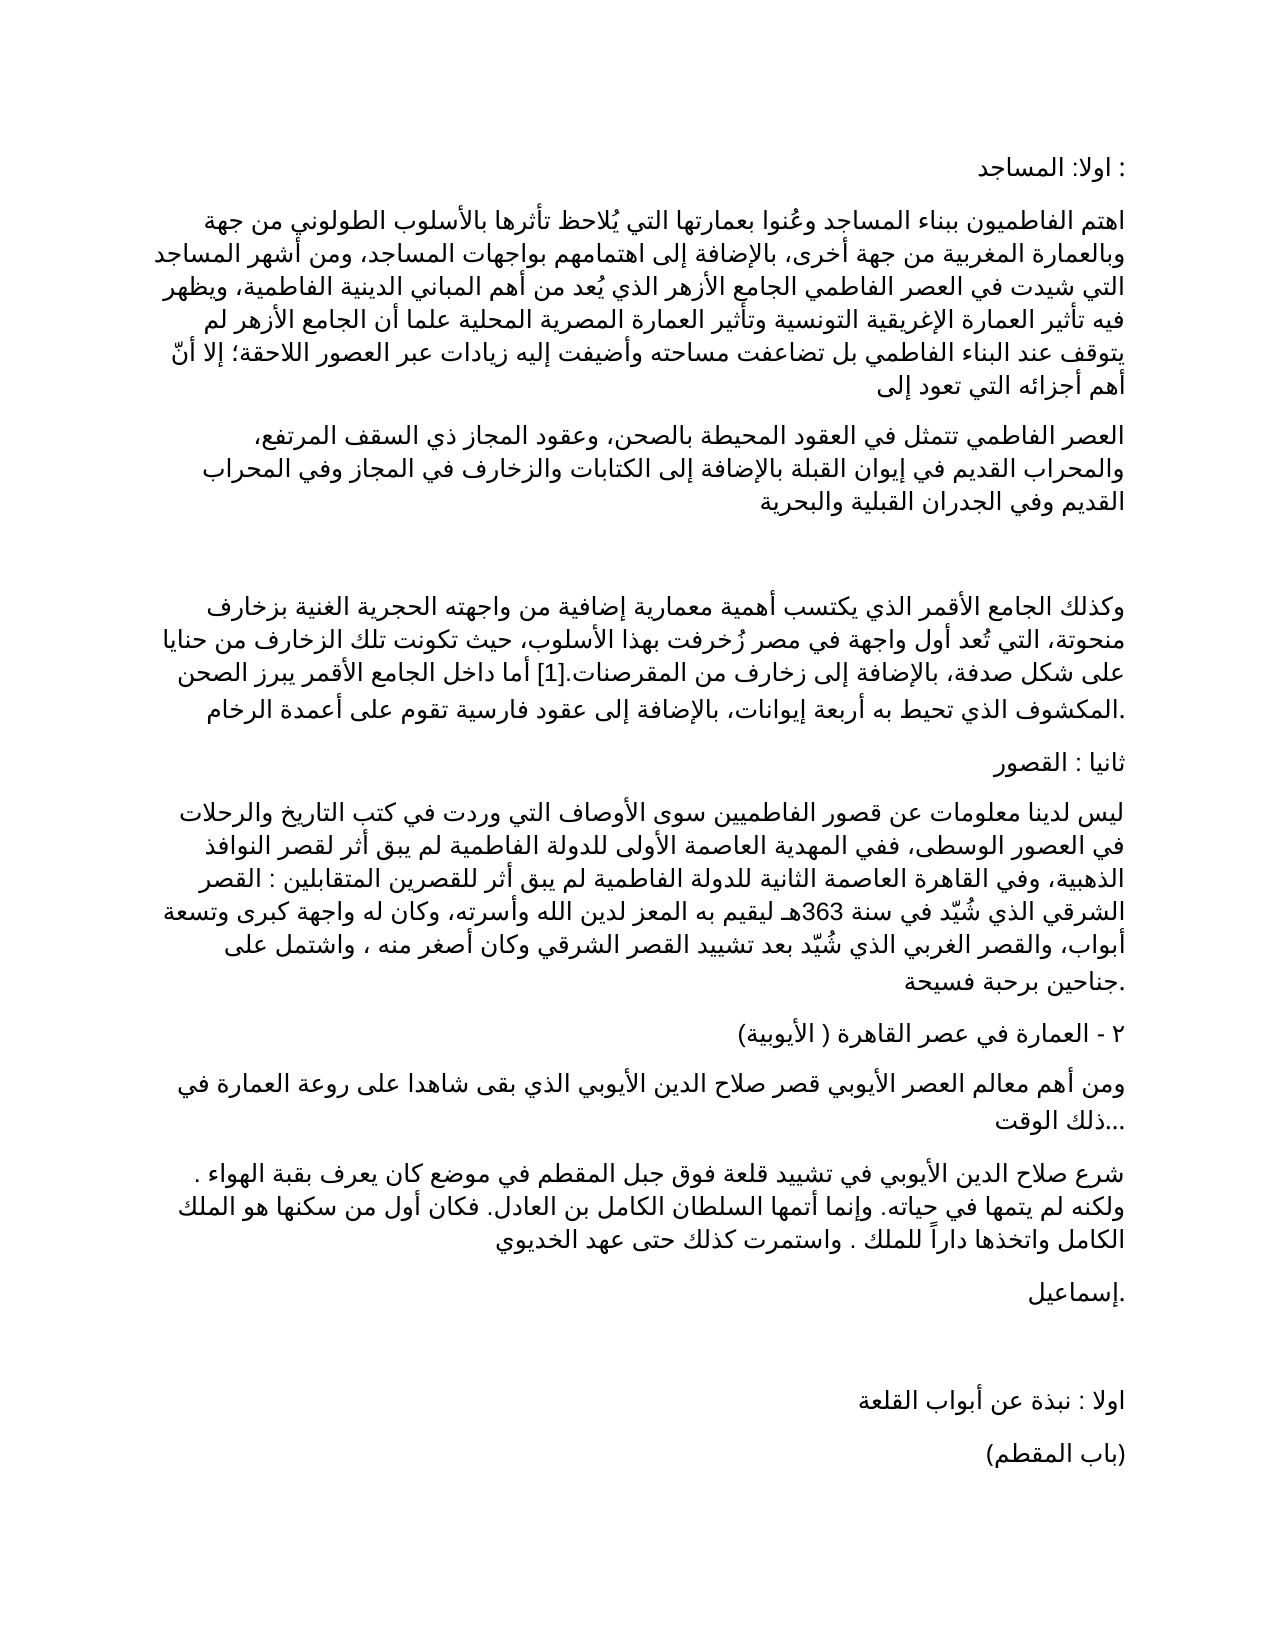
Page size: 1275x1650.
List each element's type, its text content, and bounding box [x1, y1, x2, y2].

text اولا: المساجد : [150, 150, 1125, 184]
text وكذلك الجامع الأقمر الذي يكتسب أهمية معمارية إضافية من واجهته الحجرية الغنية بزخارف منحوتة، التي تُعد أول واجهة في مصر زُخرفت بهذا الأسلوب، حيث تكونت تلك الزخارف من حنايا على شكل صدفة، بالإضافة إلى زخارف من المقرصنات.[1] أما داخل الجامع الأقمر يبرز الصحن المكشوف الذي تحيط به أربعة إيوانات، بالإضافة إلى عقود فارسية تقوم على أعمدة الرخام. [150, 592, 1125, 726]
text (باب المقطم) [150, 1436, 1125, 1470]
text اولا : نبذة عن أبواب القلعة [150, 1386, 1125, 1415]
text ٢ - العمارة في عصر القاهرة ( الأيوبية) [150, 1019, 1125, 1048]
text ليس لدينا معلومات عن قصور الفاطميين سوى الأوصاف التي وردت في كتب التاريخ والرحلات في العصور الوسطى، ففي المهدية العاصمة الأولى للدولة الفاطمية لم يبق أثر لقصر النوافذ الذهبية، وفي القاهرة العاصمة الثانية للدولة الفاطمية لم يبق أثر للقصرين المتقابلين : القصر الشرقي الذي شُيّد في سنة 363هـ ليقيم به المعز لدين الله وأسرته، وكان له واجهة كبرى وتسعة أبواب، والقصر الغربي الذي شُيّد بعد تشييد القصر الشرقي وكان أصغر منه ، واشتمل على جناحين برحبة فسيحة. [150, 798, 1125, 998]
text ثانيا : القصور [150, 748, 1125, 777]
text العصر الفاطمي تتمثل في العقود المحيطة بالصحن، وعقود المجاز ذي السقف المرتفع، والمحراب القديم في إيوان القبلة بالإضافة إلى الكتابات والزخارف في المجاز وفي المحراب القديم وفي الجدران القبلية والبحرية [150, 421, 1125, 515]
text ومن أهم معالم العصر الأيوبي قصر صلاح الدين الأيوبي الذي بقى شاهدا على روعة العمارة في ذلك الوقت... [150, 1069, 1125, 1137]
text إسماعيل. [150, 1274, 1125, 1308]
text شرع صلاح الدين الأيوبي في تشييد قلعة فوق جبل المقطم في موضع كان يعرف بقبة الهواء . ولكنه لم يتمها في حياته. وإنما أتمها السلطان الكامل بن العادل. فكان أول من سكنها هو الملك الكامل واتخذها داراً للملك . واستمرت كذلك حتى عهد الخديوي [150, 1159, 1125, 1253]
text اهتم الفاطميون ببناء المساجد وعُنوا بعمارتها التي يُلاحظ تأثرها بالأسلوب الطولوني من جهة وبالعمارة المغربية من جهة أخرى، بالإضافة إلى اهتمامهم بواجهات المساجد، ومن أشهر المساجد التي شيدت في العصر الفاطمي الجامع الأزهر الذي يُعد من أهم المباني الدينية الفاطمية، ويظهر فيه تأثير العمارة الإغريقية التونسية وتأثير العمارة المصرية المحلية علما أن الجامع الأزهر لم يتوقف عند البناء الفاطمي بل تضاعفت مساحته وأضيفت إليه زيادات عبر العصور اللاحقة؛ إلا أنّ أهم أجزائه التي تعود إلى [150, 206, 1125, 400]
